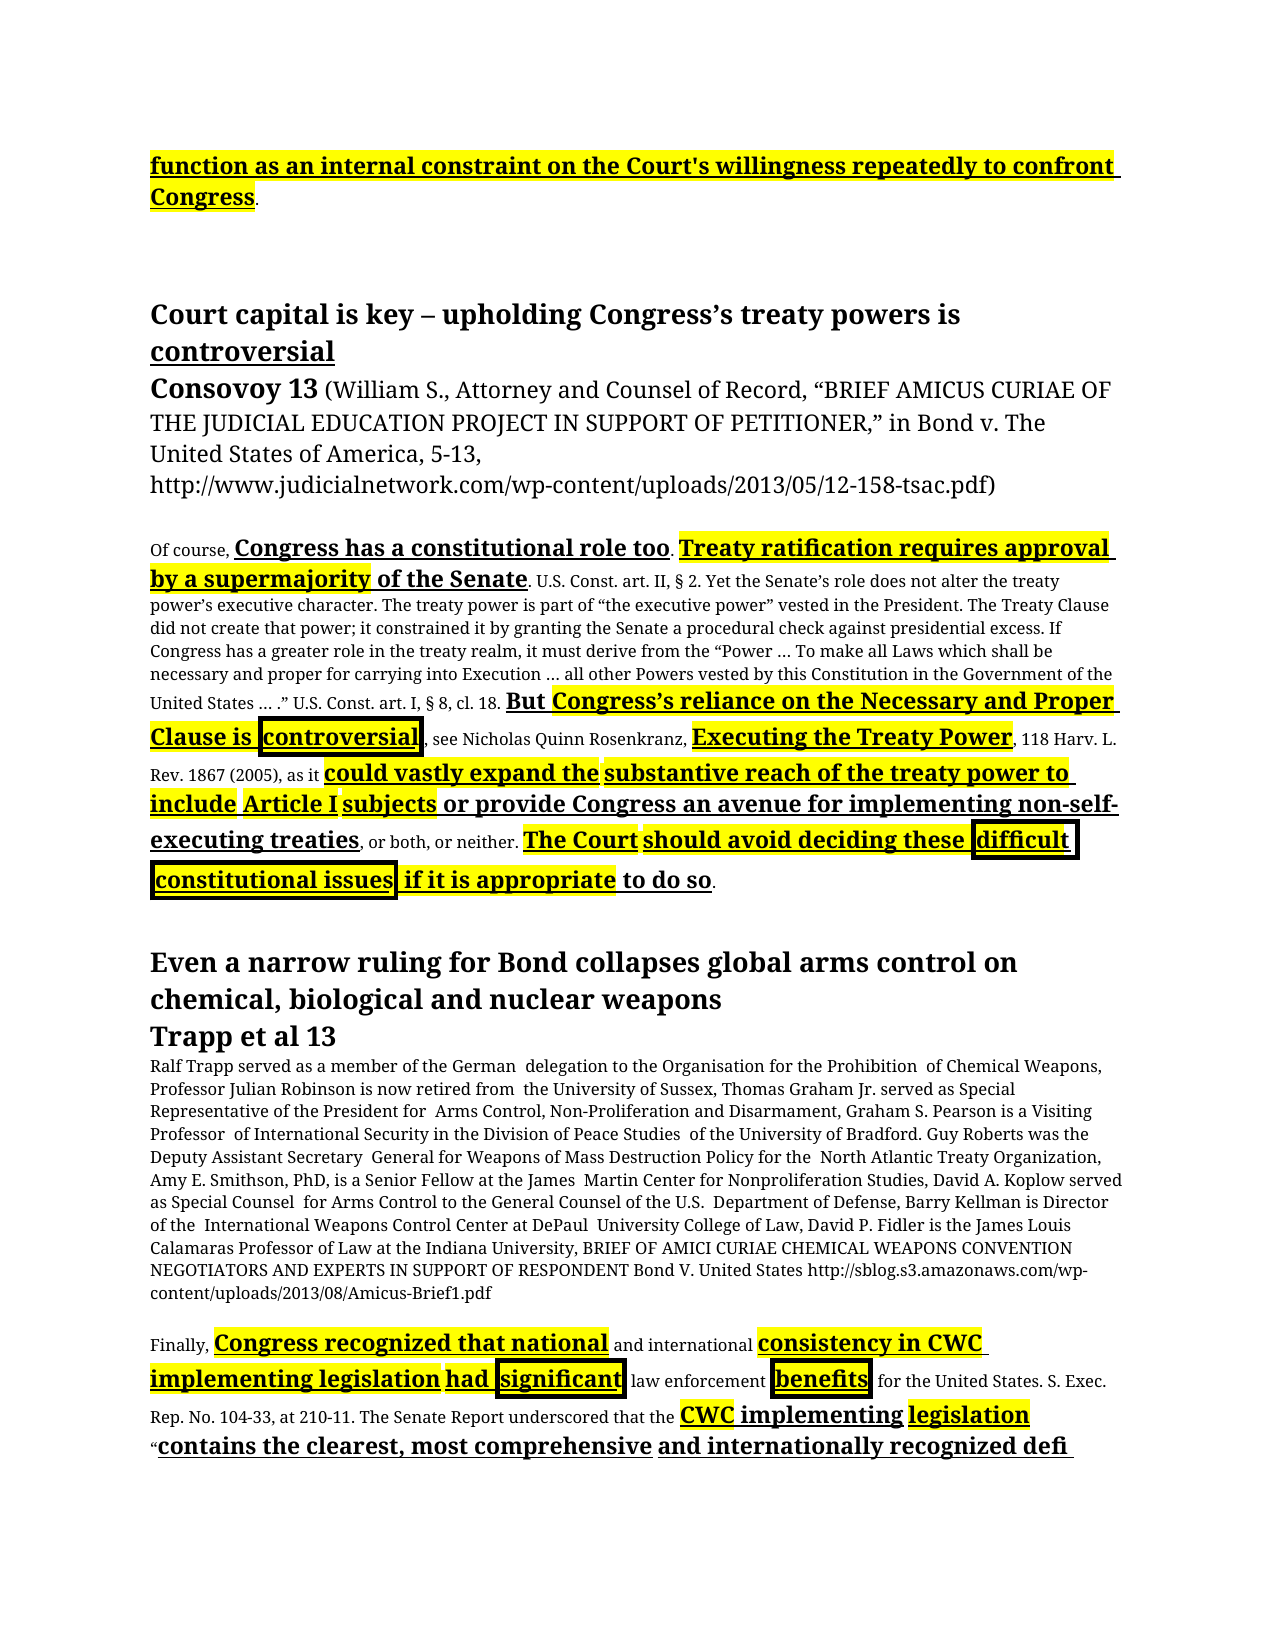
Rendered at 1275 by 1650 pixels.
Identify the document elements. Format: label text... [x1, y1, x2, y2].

subtitle Court capital is key – upholding Congress’s treaty powers is controversial [150, 296, 1125, 369]
text Ralf Trapp served as a member of the German delegation to the Organisation for the Prohibition of Chemical Weapons, Professor Julian Robinson is now retired from the University of Sussex, Thomas Graham Jr. served as Special Representative of the President for Arms Control, Non-Proliferation and Disarmament, Graham S. Pearson is a Visiting Professor of International Security in the Division of Peace Studies of the University of Bradford. Guy Roberts was the Deputy Assistant Secretary General for Weapons of Mass Destruction Policy for the North Atlantic Treaty Organization, Amy E. Smithson, PhD, is a Senior Fellow at the James Martin Center for Nonproliferation Studies, David A. Koplow served as Special Counsel for Arms Control to the General Counsel of the U.S. Department of Defense, Barry Kellman is Director of the International Weapons Control Center at DePaul University College of Law, David P. Fidler is the James Louis Calamaras Professor of Law at the Indiana University, BRIEF OF AMICI CURIAE CHEMICAL WEAPONS CONVENTION NEGOTIATORS AND EXPERTS IN SUPPORT OF RESPONDENT Bond V. United States http://sblog.s3.amazonaws.com/wp-content/uploads/2013/08/Amicus-Brief1.pdf [150, 1054, 1125, 1304]
text Trapp et al 13 [150, 1018, 1125, 1054]
subtitle Even a narrow ruling for Bond collapses global arms control on chemical, biological and nuclear weapons [150, 944, 1125, 1018]
text Consovoy 13 (William S., Attorney and Counsel of Record, “BRIEF AMICUS CURIAE OF THE JUDICIAL EDUCATION PROJECT IN SUPPORT OF PETITIONER,” in Bond v. The United States of America, 5-13, http://www.judicialnetwork.com/wp-content/uploads/2013/05/12-158-tsac.pdf) [150, 369, 1125, 500]
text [150, 1327, 1125, 1461]
text Of course, Congress has a constitutional role too. Treaty ratiﬁcation requires approval by a supermajority of the Senate. U.S. Const. art. II, § 2. Yet the Senate’s role does not alter the treaty power’s executive character. The treaty power is part of “the executive power” vested in the President. The Treaty Clause did not create that power; it constrained it by granting the Senate a procedural check against presidential excess. If Congress has a greater role in the treaty realm, it must derive from the “Power … To make all Laws which shall be necessary and proper for carrying into Execution … all other Powers vested by this Constitution in the Government of the United States … .” U.S. Const. art. I, § 8, cl. 18. But Congress’s reliance on the Necessary and Proper Clause is controversial, see Nicholas Quinn Rosenkranz, Executing the Treaty Power, 118 Harv. L. Rev. 1867 (2005), as it could vastly expand the substantive reach of the treaty power to include Article I subjects or provide Congress an avenue for implementing non-self-executing treaties, or both, or neither. The Court should avoid deciding these difﬁcult constitutional issues if it is appropriate to do so. [150, 531, 1125, 900]
